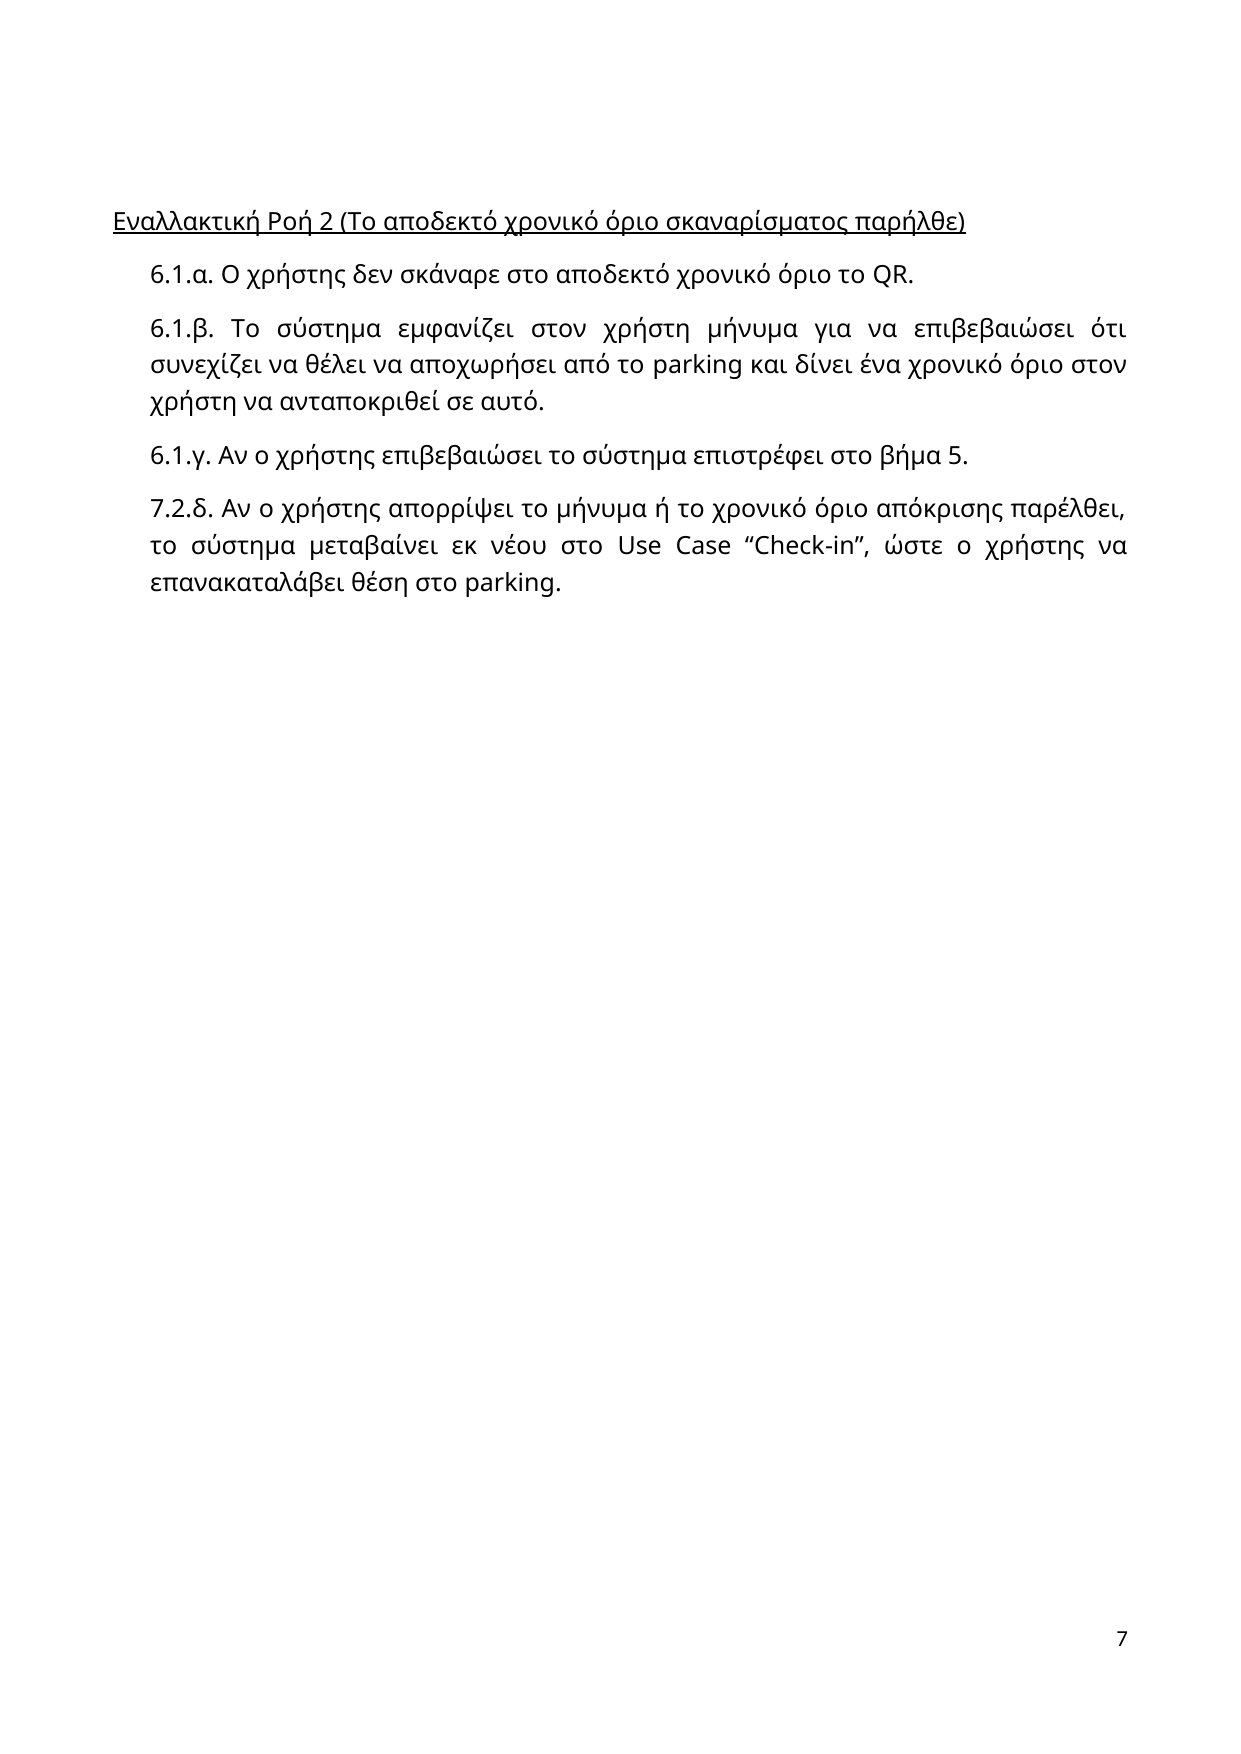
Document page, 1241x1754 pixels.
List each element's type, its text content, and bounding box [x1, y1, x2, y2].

text Εναλλακτική Ροή 2 (Το αποδεκτό χρονικό όριο σκαναρίσματος παρήλθε) [112, 203, 1128, 237]
text 6.1.γ. Αν ο χρήστης επιβεβαιώσει το σύστημα επιστρέφει στο βήμα 5. [150, 437, 1128, 471]
text 7.2.δ. Αν ο χρήστης απορρίψει το μήνυμα ή το χρονικό όριο απόκρισης παρέλθει, το σύστημα μεταβαίνει εκ νέου στο Use Case “Check-in”, ώστε ο χρήστης να επανακαταλάβει θέση στο parking. [150, 491, 1128, 598]
text 6.1.β. Το σύστημα εμφανίζει στον χρήστη μήνυμα για να επιβεβαιώσει ότι συνεχίζει να θέλει να αποχωρήσει από το parking και δίνει ένα χρονικό όριο στον χρήστη να ανταποκριθεί σε αυτό. [150, 310, 1128, 418]
text 6.1.α. Ο χρήστης δεν σκάναρε στο αποδεκτό χρονικό όριο το QR. [150, 257, 1128, 291]
